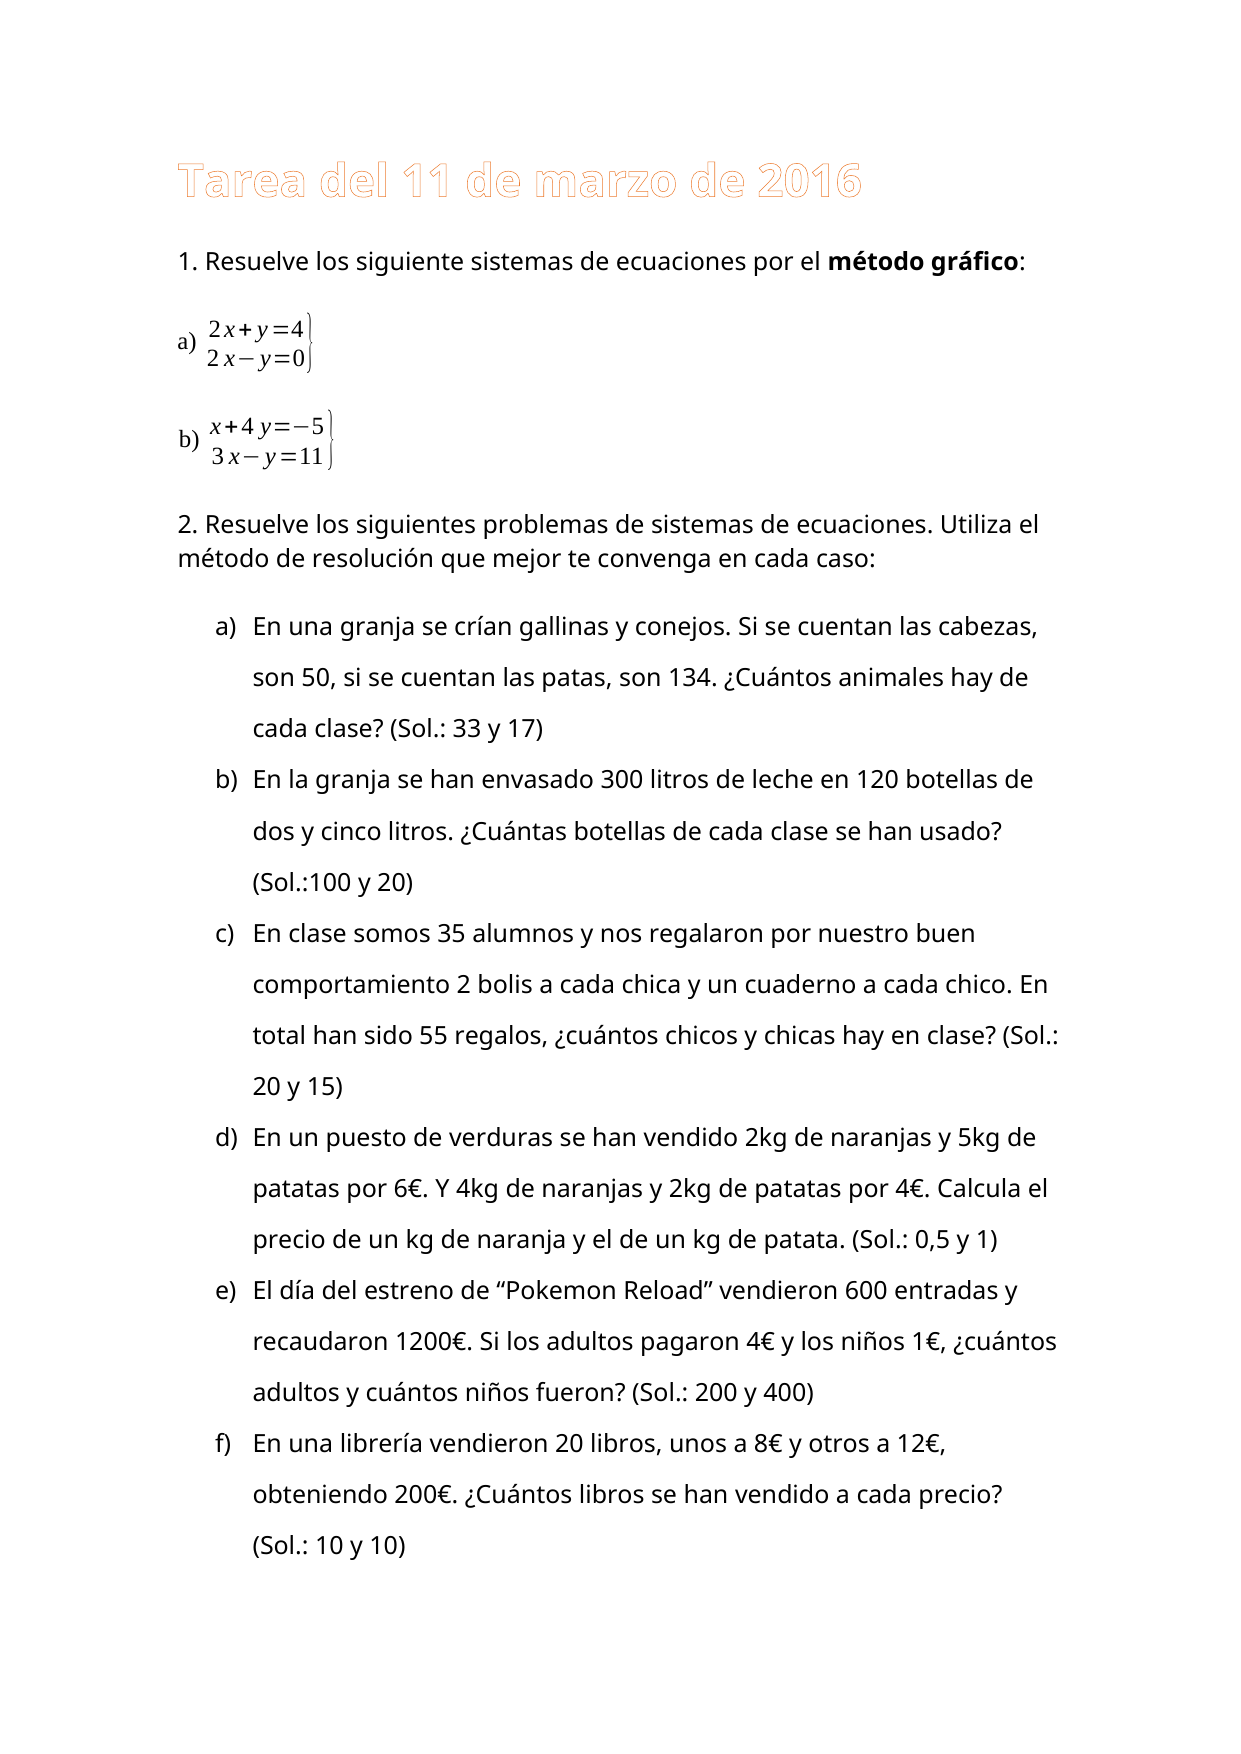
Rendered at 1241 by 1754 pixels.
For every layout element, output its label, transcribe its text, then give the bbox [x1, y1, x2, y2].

list El día del estreno de “Pokemon Reload” vendieron 600 entradas y recaudaron 1200€. Si los adultos pagaron 4€ y los niños 1€, ¿cuántos adultos y cuántos niños fueron? (Sol.: 200 y 400) [215, 1272, 1063, 1409]
list En un puesto de verduras se han vendido 2kg de naranjas y 5kg de patatas por 6€. Y 4kg de naranjas y 2kg de patatas por 4€. Calcula el precio de un kg de naranja y el de un kg de patata. (Sol.: 0,5 y 1) [215, 1119, 1063, 1256]
text Tarea del 11 de marzo de 2016 [177, 148, 1063, 210]
text 1. Resuelve los siguiente sistemas de ecuaciones por el método gráfico: [177, 244, 1063, 278]
text 2. Resuelve los siguientes problemas de sistemas de ecuaciones. Utiliza el método de resolución que mejor te convenga en cada caso: [177, 507, 1063, 575]
list En una granja se crían gallinas y conejos. Si se cuentan las cabezas, son 50, si se cuentan las patas, son 134. ¿Cuántos animales hay de cada clase? (Sol.: 33 y 17) [215, 609, 1063, 745]
list En clase somos 35 alumnos y nos regalaron por nuestro buen comportamiento 2 bolis a cada chica y un cuaderno a cada chico. En total han sido 55 regalos, ¿cuántos chicos y chicas hay en clase? (Sol.: 20 y 15) [215, 915, 1063, 1102]
list En la granja se han envasado 300 litros de leche en 120 botellas de dos y cinco litros. ¿Cuántas botellas de cada clase se han usado? (Sol.:100 y 20) [215, 762, 1063, 898]
list En una librería vendieron 20 libros, unos a 8€ y otros a 12€, obteniendo 200€. ¿Cuántos libros se han vendido a cada precio? (Sol.: 10 y 10) [215, 1426, 1063, 1562]
